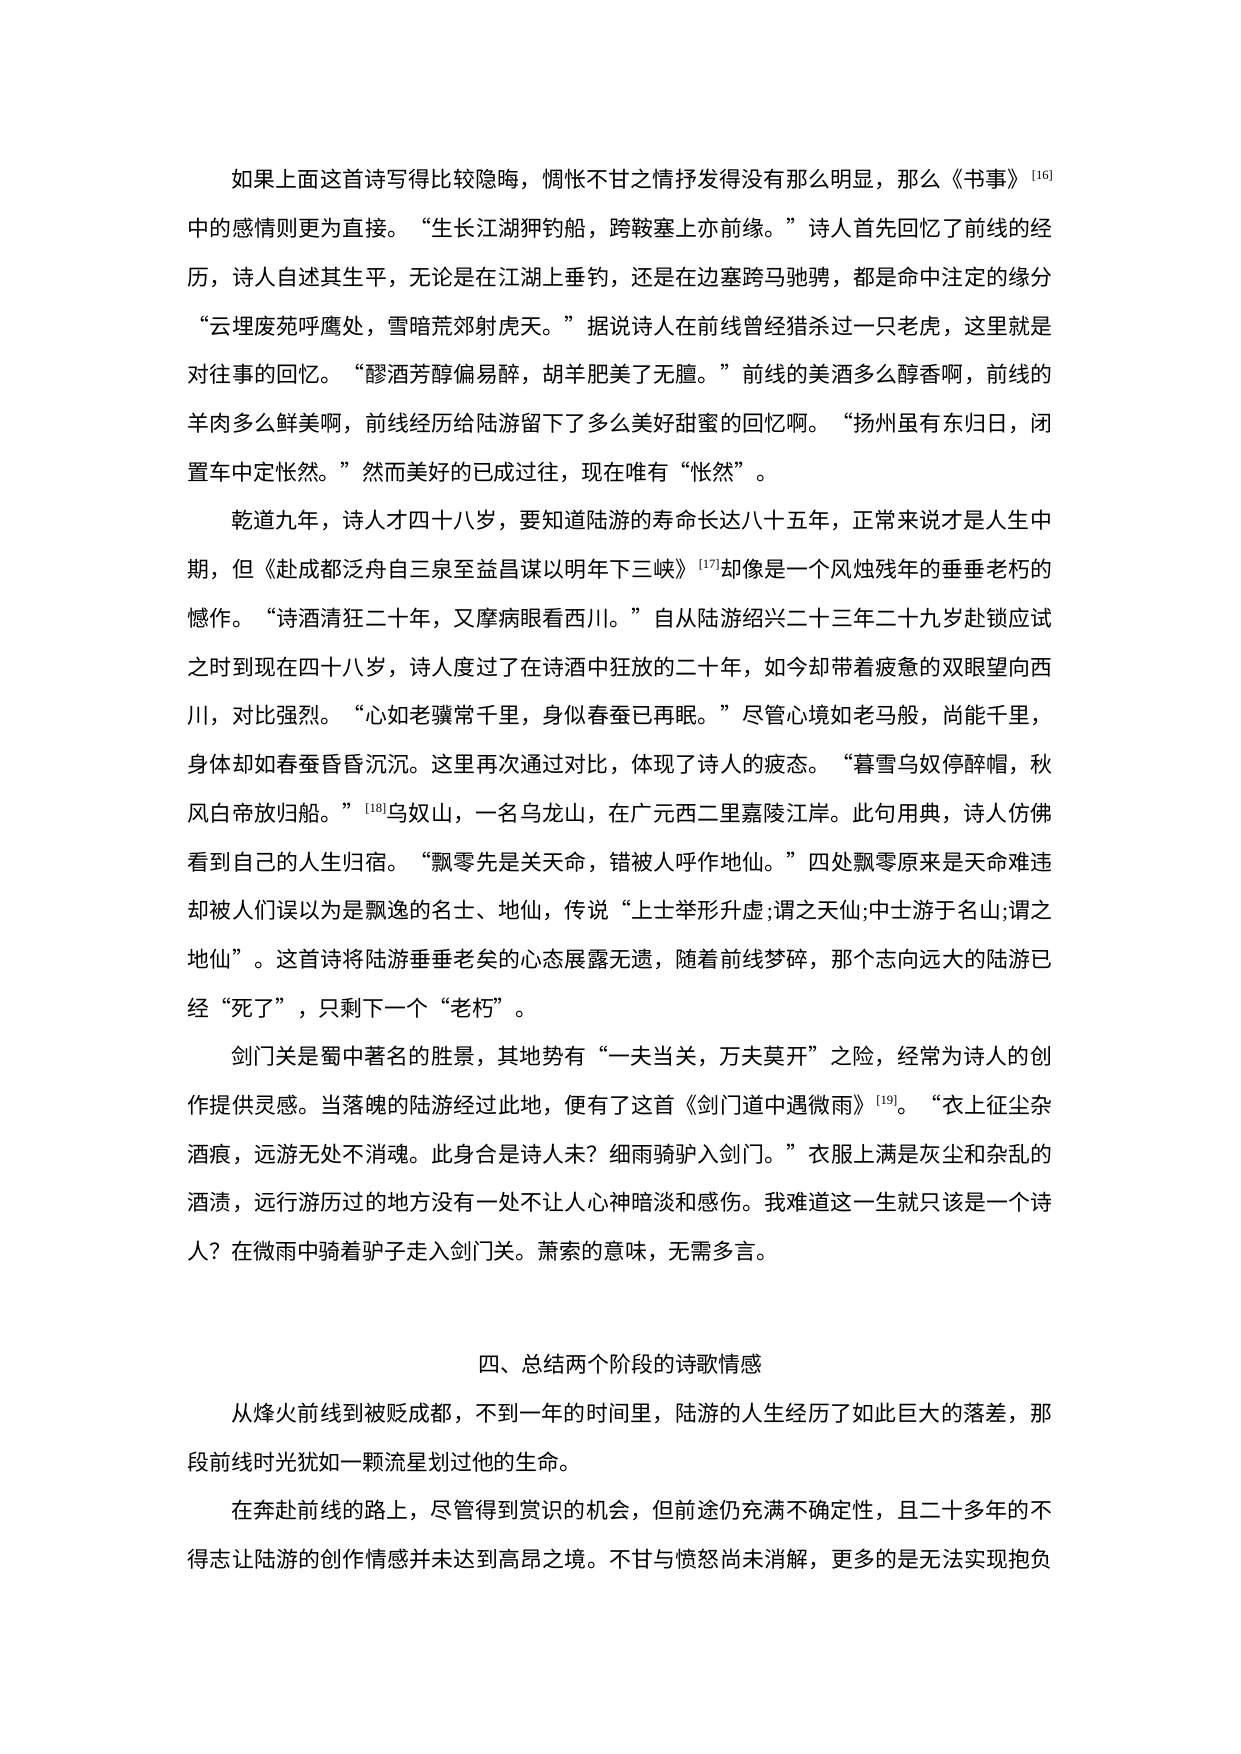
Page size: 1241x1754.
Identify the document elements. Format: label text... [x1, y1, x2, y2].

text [187, 1492, 1053, 1574]
text 乾道九年，诗人才四十八岁，要知道陆游的寿命长达八十五年，正常来说才是人生中期，但《赴成都泛舟自三泉至益昌谋以明年下三峡》[17]却像是一个风烛残年的垂垂老朽的憾作。“诗酒清狂二十年，又摩病眼看西川。”自从陆游绍兴二十三年二十九岁赴锁应试之时到现在四十八岁，诗人度过了在诗酒中狂放的二十年，如今却带着疲惫的双眼望向西川，对比强烈。“心如老骥常千里，身似春蚕已再眠。”尽管心境如老马般，尚能千里，身体却如春蚕昏昏沉沉。这里再次通过对比，体现了诗人的疲态。“暮雪乌奴停醉帽，秋风白帝放归船。”[18]乌奴山，一名乌龙山，在广元西二里嘉陵江岸。此句用典，诗人仿佛看到自己的人生归宿。“飘零先是关天命，错被人呼作地仙。”四处飘零原来是天命难违，却被人们误以为是飘逸的名士、地仙，传说“上士举形升虚;谓之天仙;中士游于名山;谓之地仙”。这首诗将陆游垂垂老矣的心态展露无遗，随着前线梦碎，那个志向远大的陆游已经“死了”，只剩下一个“老朽”。 [187, 503, 1053, 1023]
text 四、总结两个阶段的诗歌情感 [187, 1347, 1053, 1379]
text 从烽火前线到被贬成都，不到一年的时间里，陆游的人生经历了如此巨大的落差，那段前线时光犹如一颗流星划过他的生命。 [187, 1395, 1053, 1477]
text 剑门关是蜀中著名的胜景，其地势有“一夫当关，万夫莫开”之险，经常为诗人的创作提供灵感。当落魄的陆游经过此地，便有了这首《剑门道中遇微雨》[19]。“衣上征尘杂酒痕，远游无处不消魂。此身合是诗人未？细雨骑驴入剑门。”衣服上满是灰尘和杂乱的酒渍，远行游历过的地方没有一处不让人心神暗淡和感伤。我难道这一生就只该是一个诗人？在微雨中骑着驴子走入剑门关。萧索的意味，无需多言。 [187, 1039, 1053, 1266]
text 如果上面这首诗写得比较隐晦，惆怅不甘之情抒发得没有那么明显，那么《书事》[16]中的感情则更为直接。“生长江湖狎钓船，跨鞍塞上亦前缘。”诗人首先回忆了前线的经历，诗人自述其生平，无论是在江湖上垂钓，还是在边塞跨马驰骋，都是命中注定的缘分。“云埋废苑呼鹰处，雪暗荒郊射虎天。”据说诗人在前线曾经猎杀过一只老虎，这里就是对往事的回忆。“醪酒芳醇偏易醉，胡羊肥美了无膻。”前线的美酒多么醇香啊，前线的羊肉多么鲜美啊，前线经历给陆游留下了多么美好甜蜜的回忆啊。“扬州虽有东归日，闭置车中定怅然。”然而美好的已成过往，现在唯有“怅然”。 [187, 162, 1053, 487]
